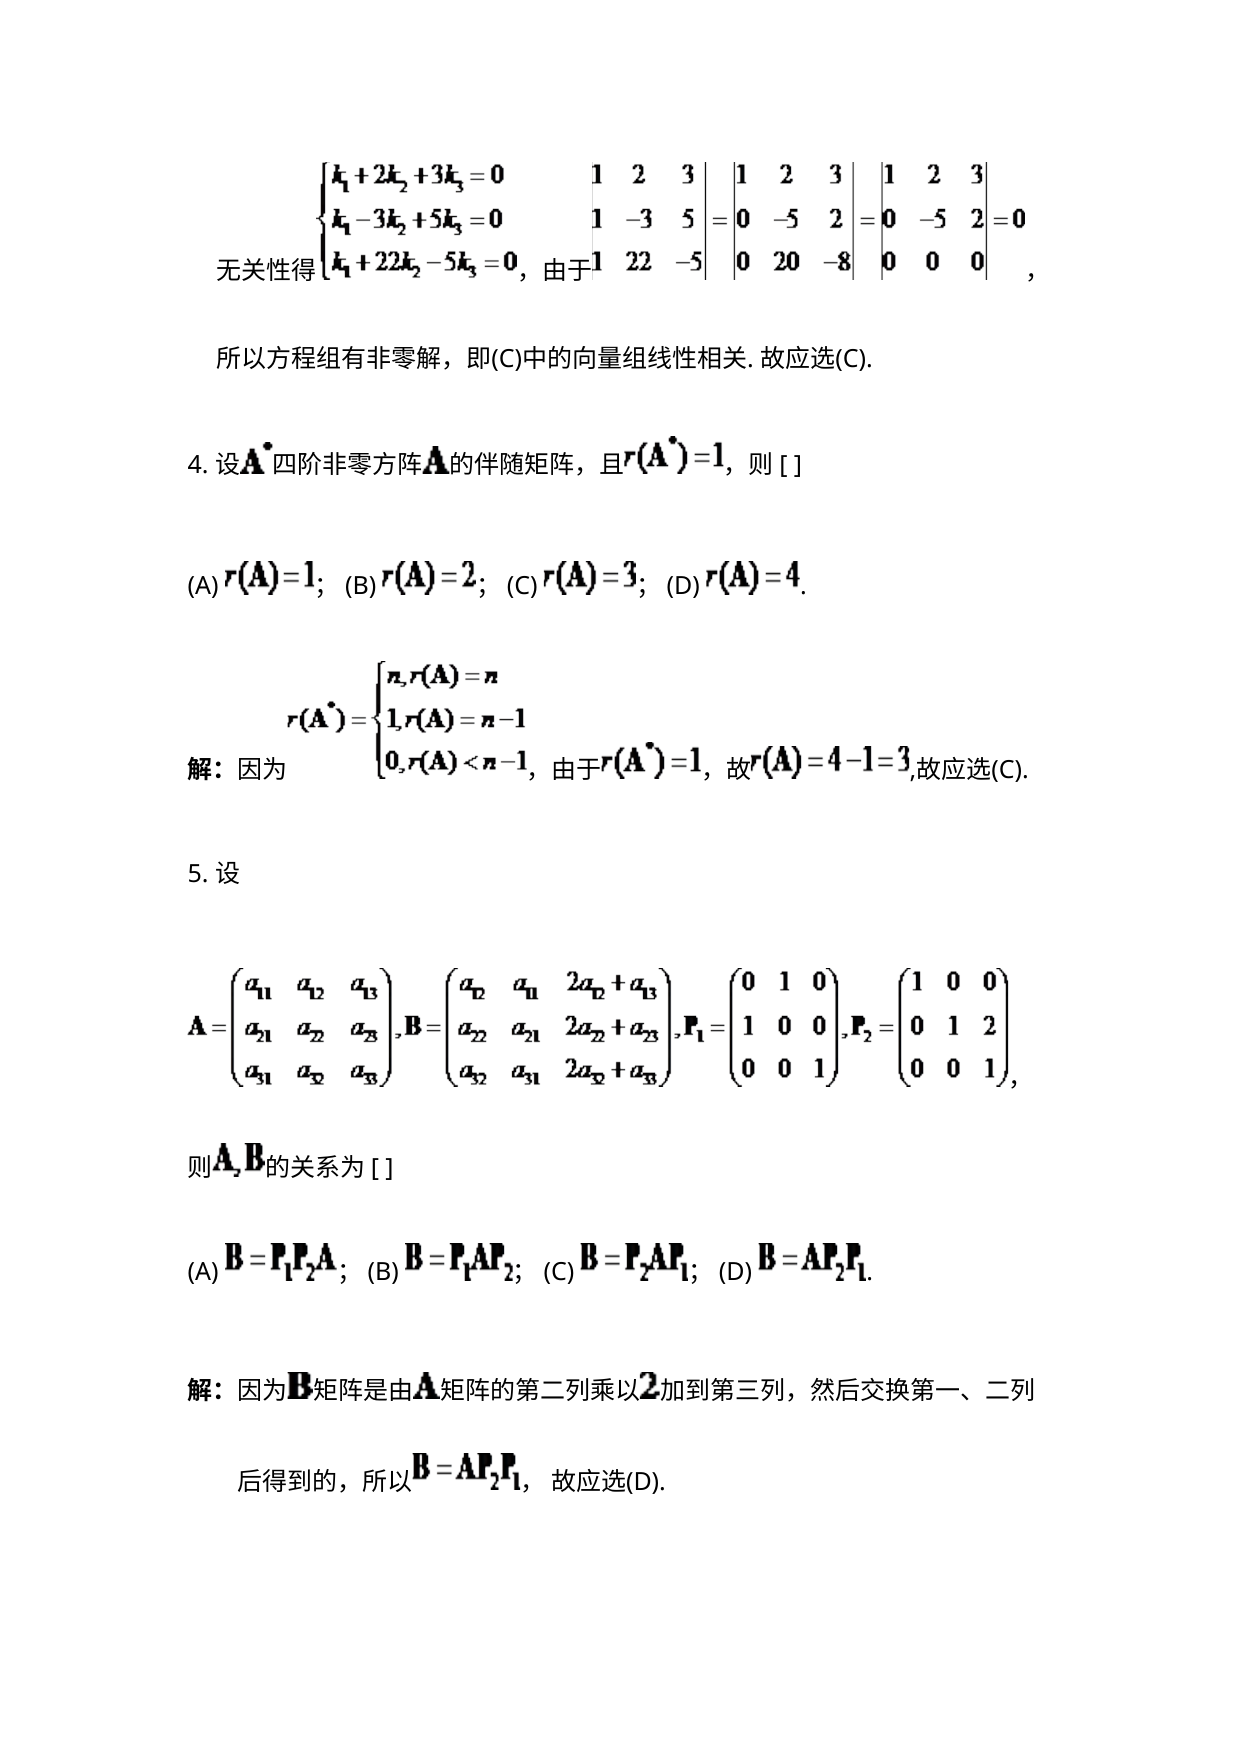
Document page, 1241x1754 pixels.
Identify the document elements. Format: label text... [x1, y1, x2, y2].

picture [240, 442, 273, 474]
picture [287, 661, 527, 779]
picture [225, 561, 315, 595]
picture [316, 162, 517, 280]
picture [543, 561, 636, 595]
picture [382, 561, 476, 595]
picture [639, 1372, 660, 1399]
picture [412, 1453, 521, 1490]
text 解：因为矩阵是由矩阵的第二列乘以加到第三列，然后交换第一、二列后得到的，所以， 故应选(D). [187, 1356, 1053, 1518]
picture [592, 162, 1025, 280]
picture [601, 742, 701, 779]
text (A) ； (B) ； (C) ； (D) . [187, 549, 1053, 614]
picture [758, 1243, 866, 1281]
picture [187, 968, 1009, 1087]
picture [750, 746, 910, 779]
picture [287, 1372, 313, 1399]
picture [706, 561, 800, 595]
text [216, 162, 1053, 389]
picture [422, 446, 450, 474]
picture [413, 1372, 440, 1399]
picture [624, 436, 724, 474]
picture [580, 1243, 688, 1281]
text 4. 设四阶非零方阵的伴随矩阵，且，则 [ ] [187, 437, 1053, 502]
picture [212, 1143, 265, 1177]
picture [405, 1243, 513, 1281]
picture [225, 1243, 337, 1281]
